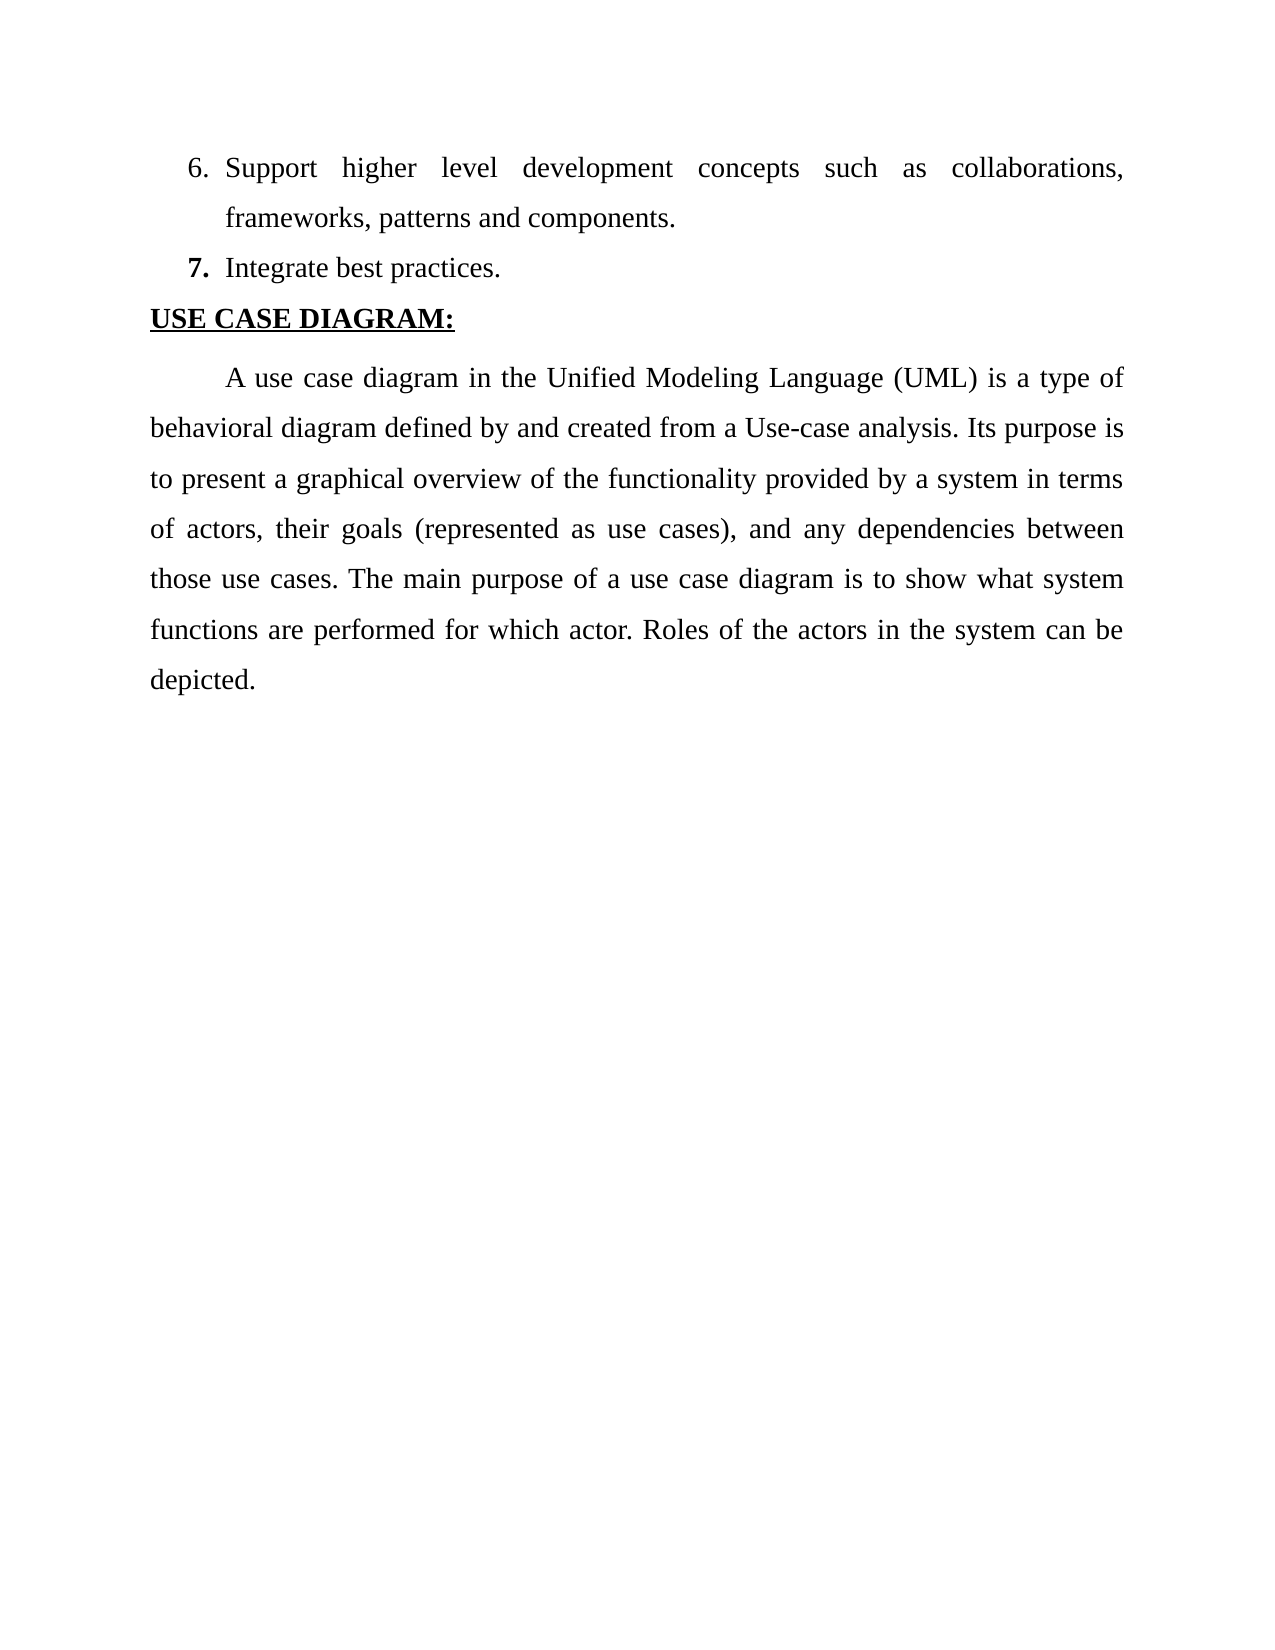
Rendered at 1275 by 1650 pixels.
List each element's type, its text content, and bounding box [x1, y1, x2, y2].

list Integrate best practices. [187, 251, 1125, 284]
list Support higher level development concepts such as collaborations, frameworks, patterns and components. [187, 150, 1125, 234]
text USE CASE DIAGRAM: [150, 301, 1125, 334]
text A use case diagram in the Unified Modeling Language (UML) is a type of behavioral diagram defined by and created from a Use-case analysis. Its purpose is to present a graphical overview of the functionality provided by a system in terms of actors, their goals (represented as use cases), and any dependencies between those use cases. The main purpose of a use case diagram is to show what system functions are performed for which actor. Roles of the actors in the system can be depicted. [150, 360, 1125, 696]
